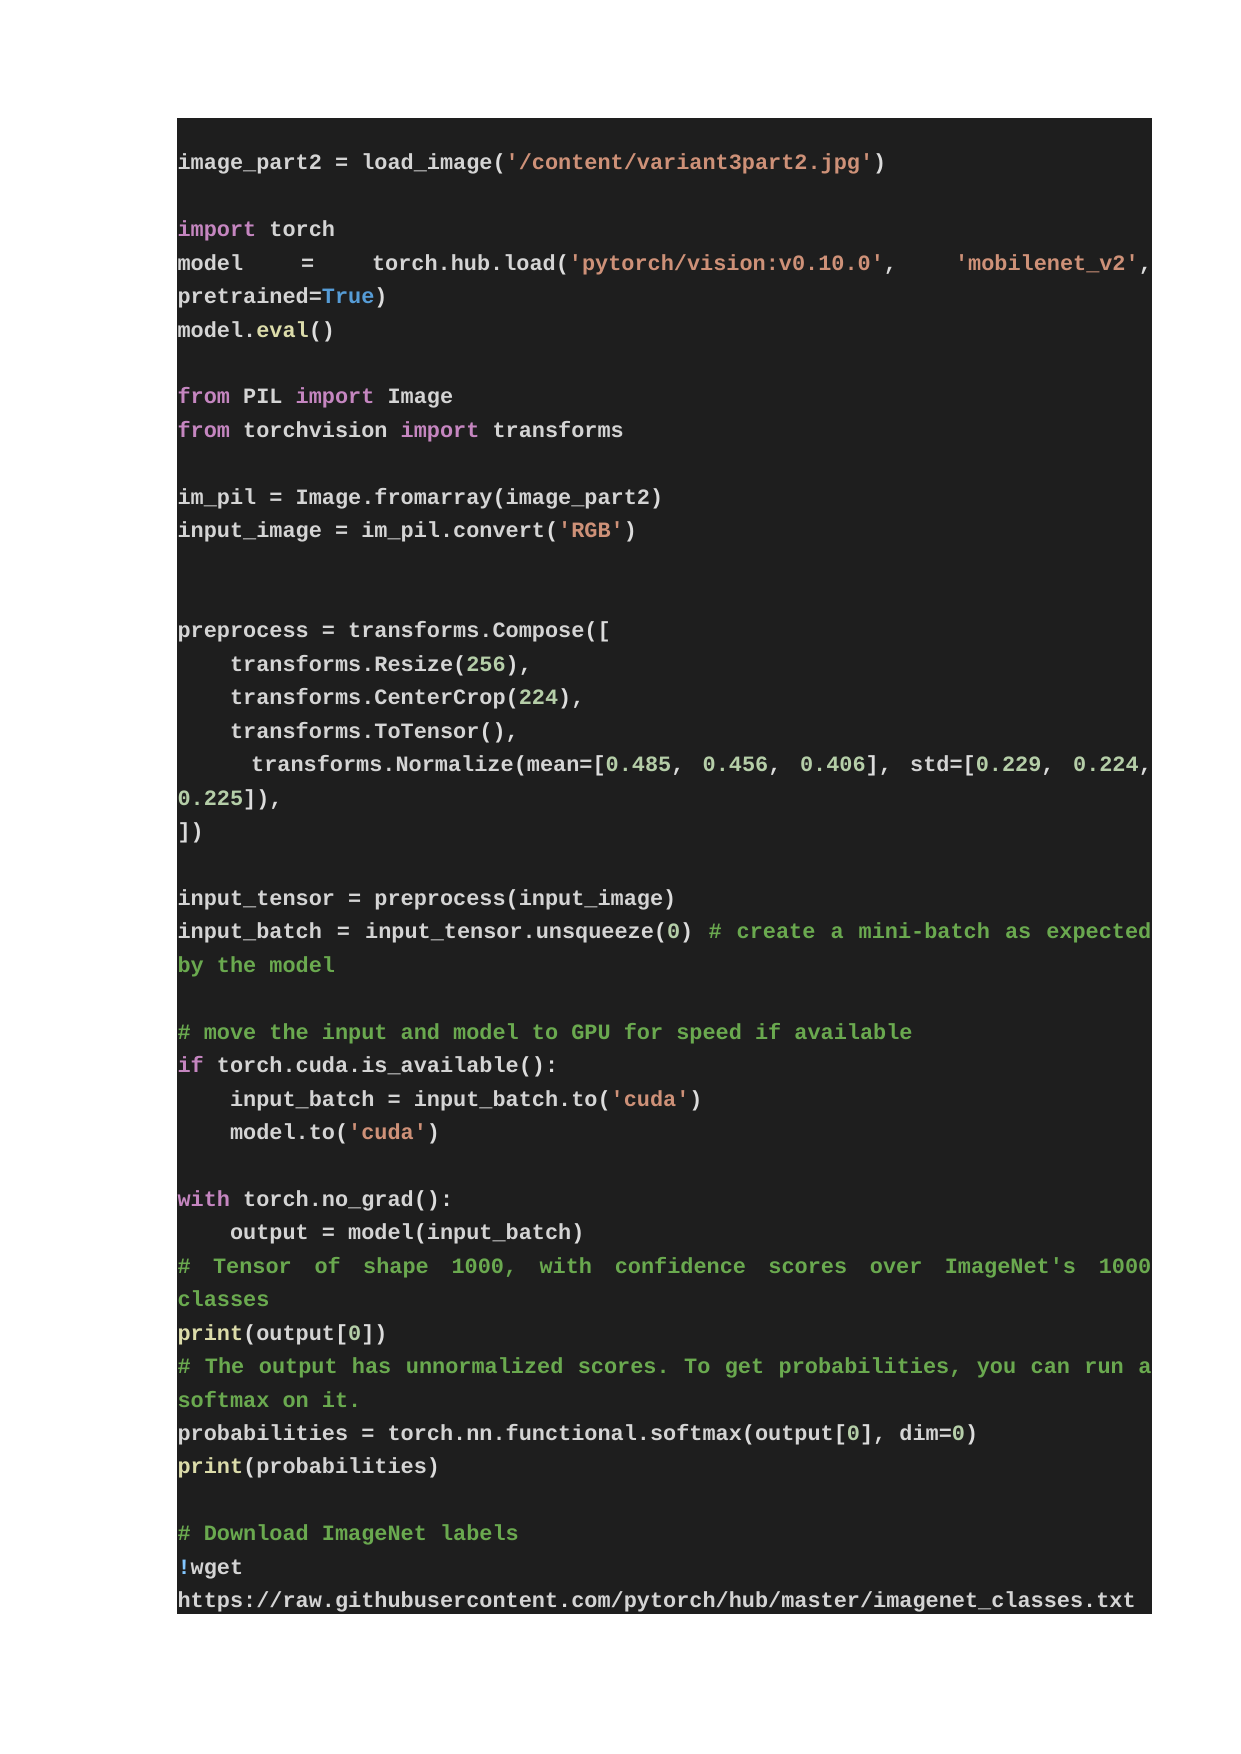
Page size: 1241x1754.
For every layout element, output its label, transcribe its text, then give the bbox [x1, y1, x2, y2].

text import torch [177, 218, 1152, 243]
text transforms.Normalize(mean=[0.485, 0.456, 0.406], std=[0.229, 0.224, 0.225]), [177, 753, 1152, 812]
text # Tensor of shape 1000, with confidence scores over ImageNet's 1000 classes [177, 1255, 1152, 1313]
text transforms.Resize(256), [177, 653, 1152, 678]
text from PIL import Image [177, 386, 1152, 410]
text # move the input and model to GPU for speed if available [177, 1021, 1152, 1046]
text transforms.CenterCrop(224), [177, 687, 1152, 711]
text input_image = im_pil.convert('RGB') [177, 519, 1152, 544]
text output = model(input_batch) [177, 1222, 1152, 1246]
text model = torch.hub.load('pytorch/vision:v0.10.0', 'mobilenet_v2', pretrained=True) [177, 252, 1152, 310]
text image_part2 = load_image('/content/variant3part2.jpg') [177, 152, 1152, 176]
text ]) [177, 820, 1152, 845]
text !wget https://raw.githubusercontent.com/pytorch/hub/master/imagenet_classes.txt [177, 1556, 1152, 1614]
text im_pil = Image.fromarray(image_part2) [177, 486, 1152, 511]
text preprocess = transforms.Compose([ [177, 620, 1152, 644]
text model.to('cuda') [177, 1121, 1152, 1146]
text input_batch = input_batch.to('cuda') [177, 1088, 1152, 1113]
text from torchvision import transforms [177, 419, 1152, 444]
text # Download ImageNet labels [177, 1522, 1152, 1547]
text print(output[0]) [177, 1322, 1152, 1347]
text input_batch = input_tensor.unsqueeze(0) # create a mini-batch as expected by the model [177, 921, 1152, 979]
text print(probabilities) [177, 1456, 1152, 1480]
text transforms.ToTensor(), [177, 720, 1152, 745]
text probabilities = torch.nn.functional.softmax(output[0], dim=0) [177, 1422, 1152, 1447]
text if torch.cuda.is_available(): [177, 1054, 1152, 1079]
text input_tensor = preprocess(input_image) [177, 887, 1152, 912]
text model.eval() [177, 319, 1152, 343]
text with torch.no_grad(): [177, 1188, 1152, 1213]
text # The output has unnormalized scores. To get probabilities, you can run a softmax on it. [177, 1355, 1152, 1413]
